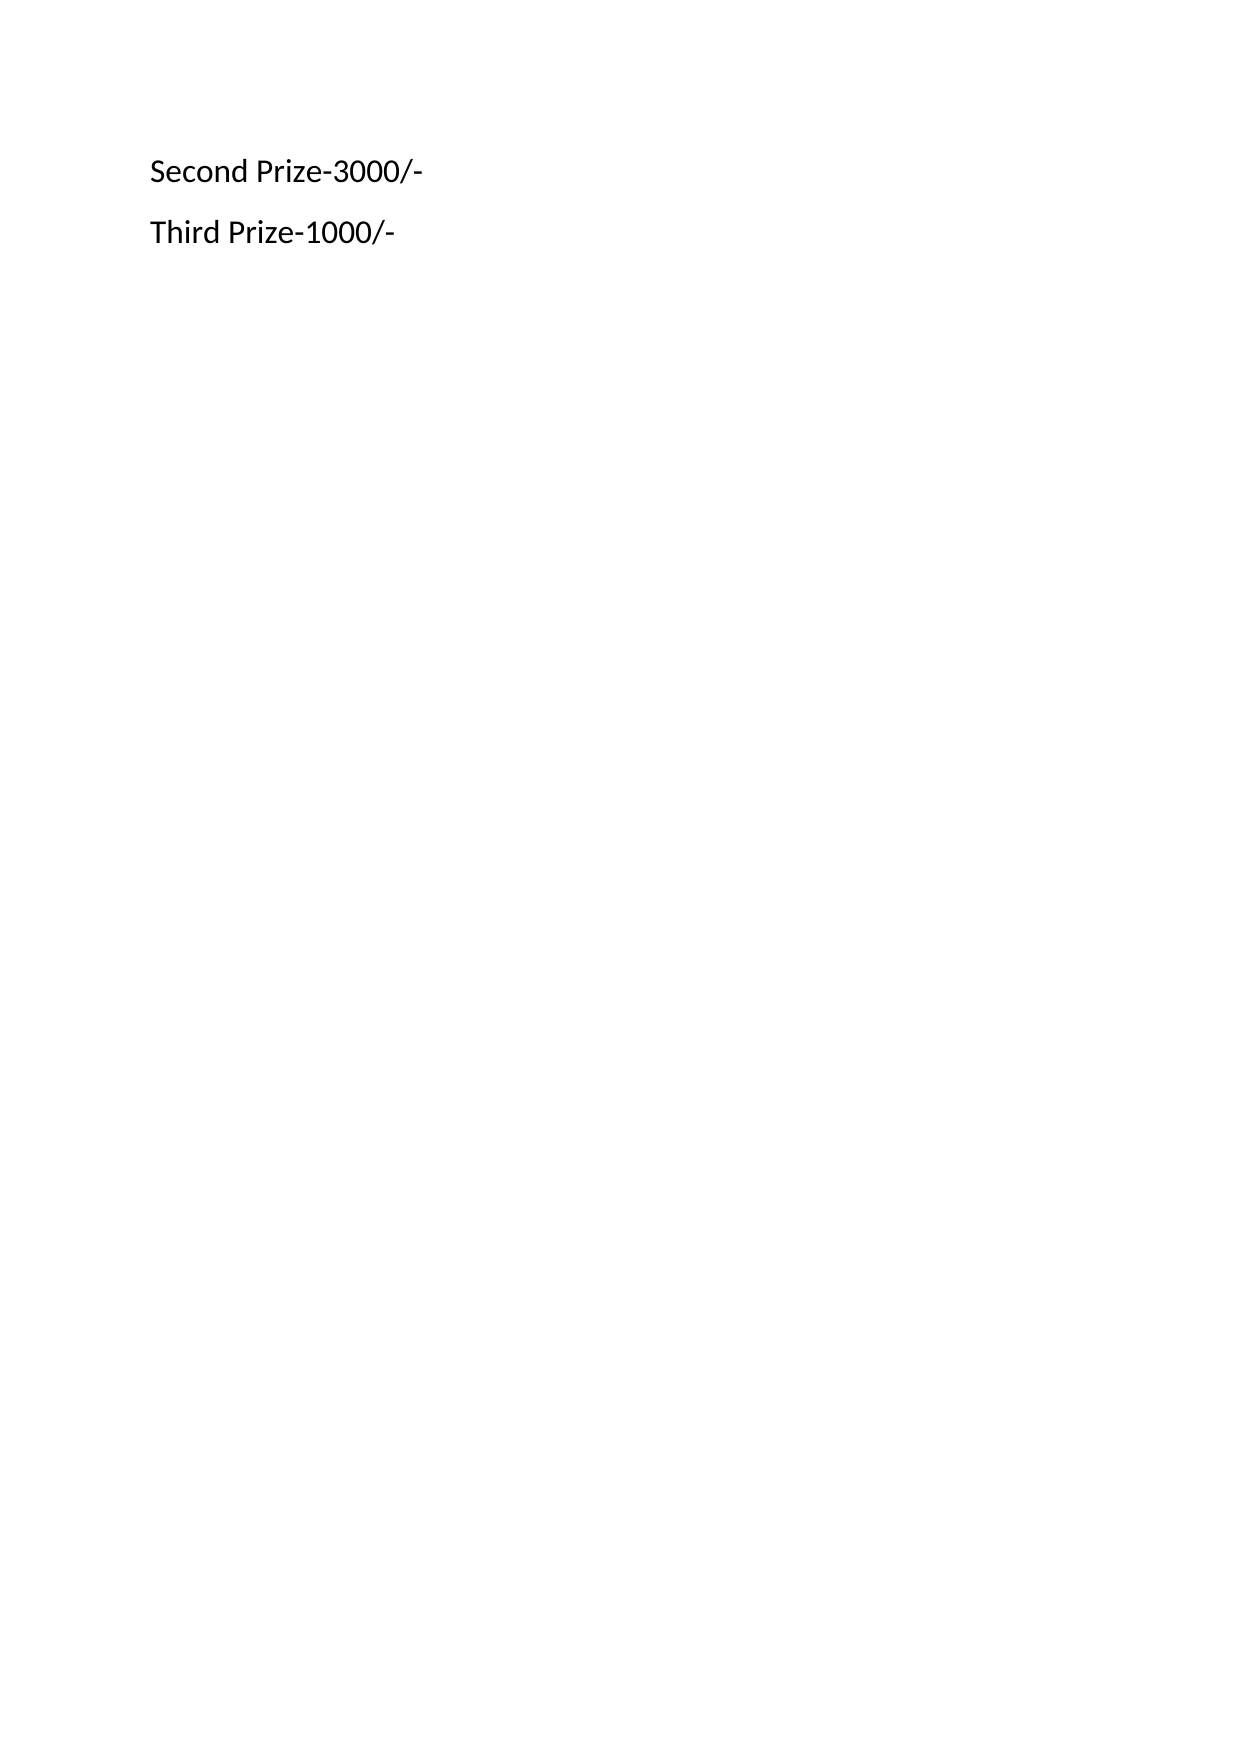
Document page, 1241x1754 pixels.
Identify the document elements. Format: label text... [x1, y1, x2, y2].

text Second Prize-3000/- [150, 150, 1090, 191]
text Third Prize-1000/- [150, 211, 1090, 251]
